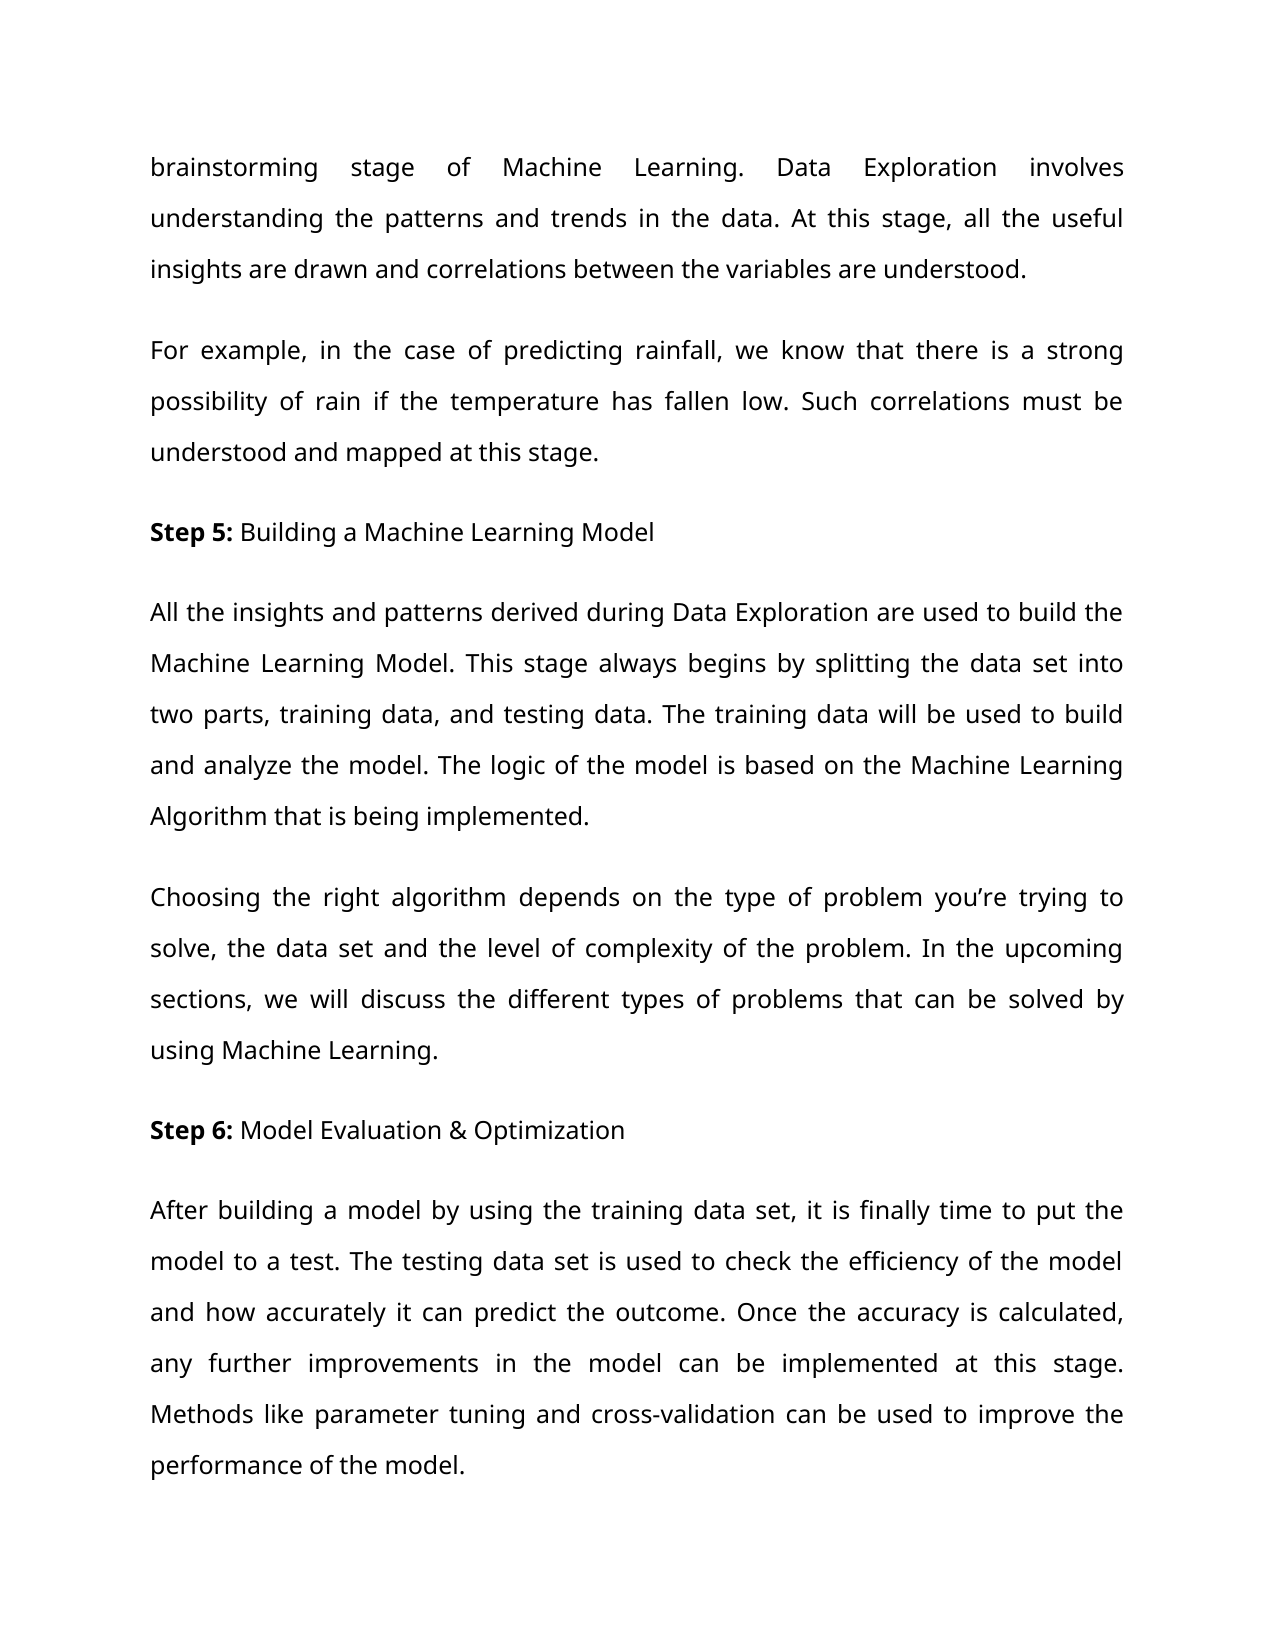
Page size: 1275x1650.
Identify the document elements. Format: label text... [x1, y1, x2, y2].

text For example, in the case of predicting rainfall, we know that there is a strong possibility of rain if the temperature has fallen low. Such correlations must be understood and mapped at this stage. [150, 332, 1125, 468]
text After building a model by using the training data set, it is finally time to put the model to a test. The testing data set is used to check the efficiency of the model and how accurately it can predict the outcome. Once the accuracy is calculated, any further improvements in the model can be implemented at this stage. Methods like parameter tuning and cross-validation can be used to improve the performance of the model. [150, 1193, 1125, 1482]
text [150, 150, 1125, 286]
text Choosing the right algorithm depends on the type of problem you’re trying to solve, the data set and the level of complexity of the problem. In the upcoming sections, we will discuss the different types of problems that can be solved by using Machine Learning. [150, 879, 1125, 1066]
text Step 5: Building a Machine Learning Model [150, 514, 1125, 549]
text All the insights and patterns derived during Data Exploration are used to build the Machine Learning Model. This stage always begins by splitting the data set into two parts, training data, and testing data. The training data will be used to build and analyze the model. The logic of the model is based on the Machine Learning Algorithm that is being implemented. [150, 595, 1125, 833]
text Step 6: Model Evaluation & Optimization [150, 1112, 1125, 1147]
